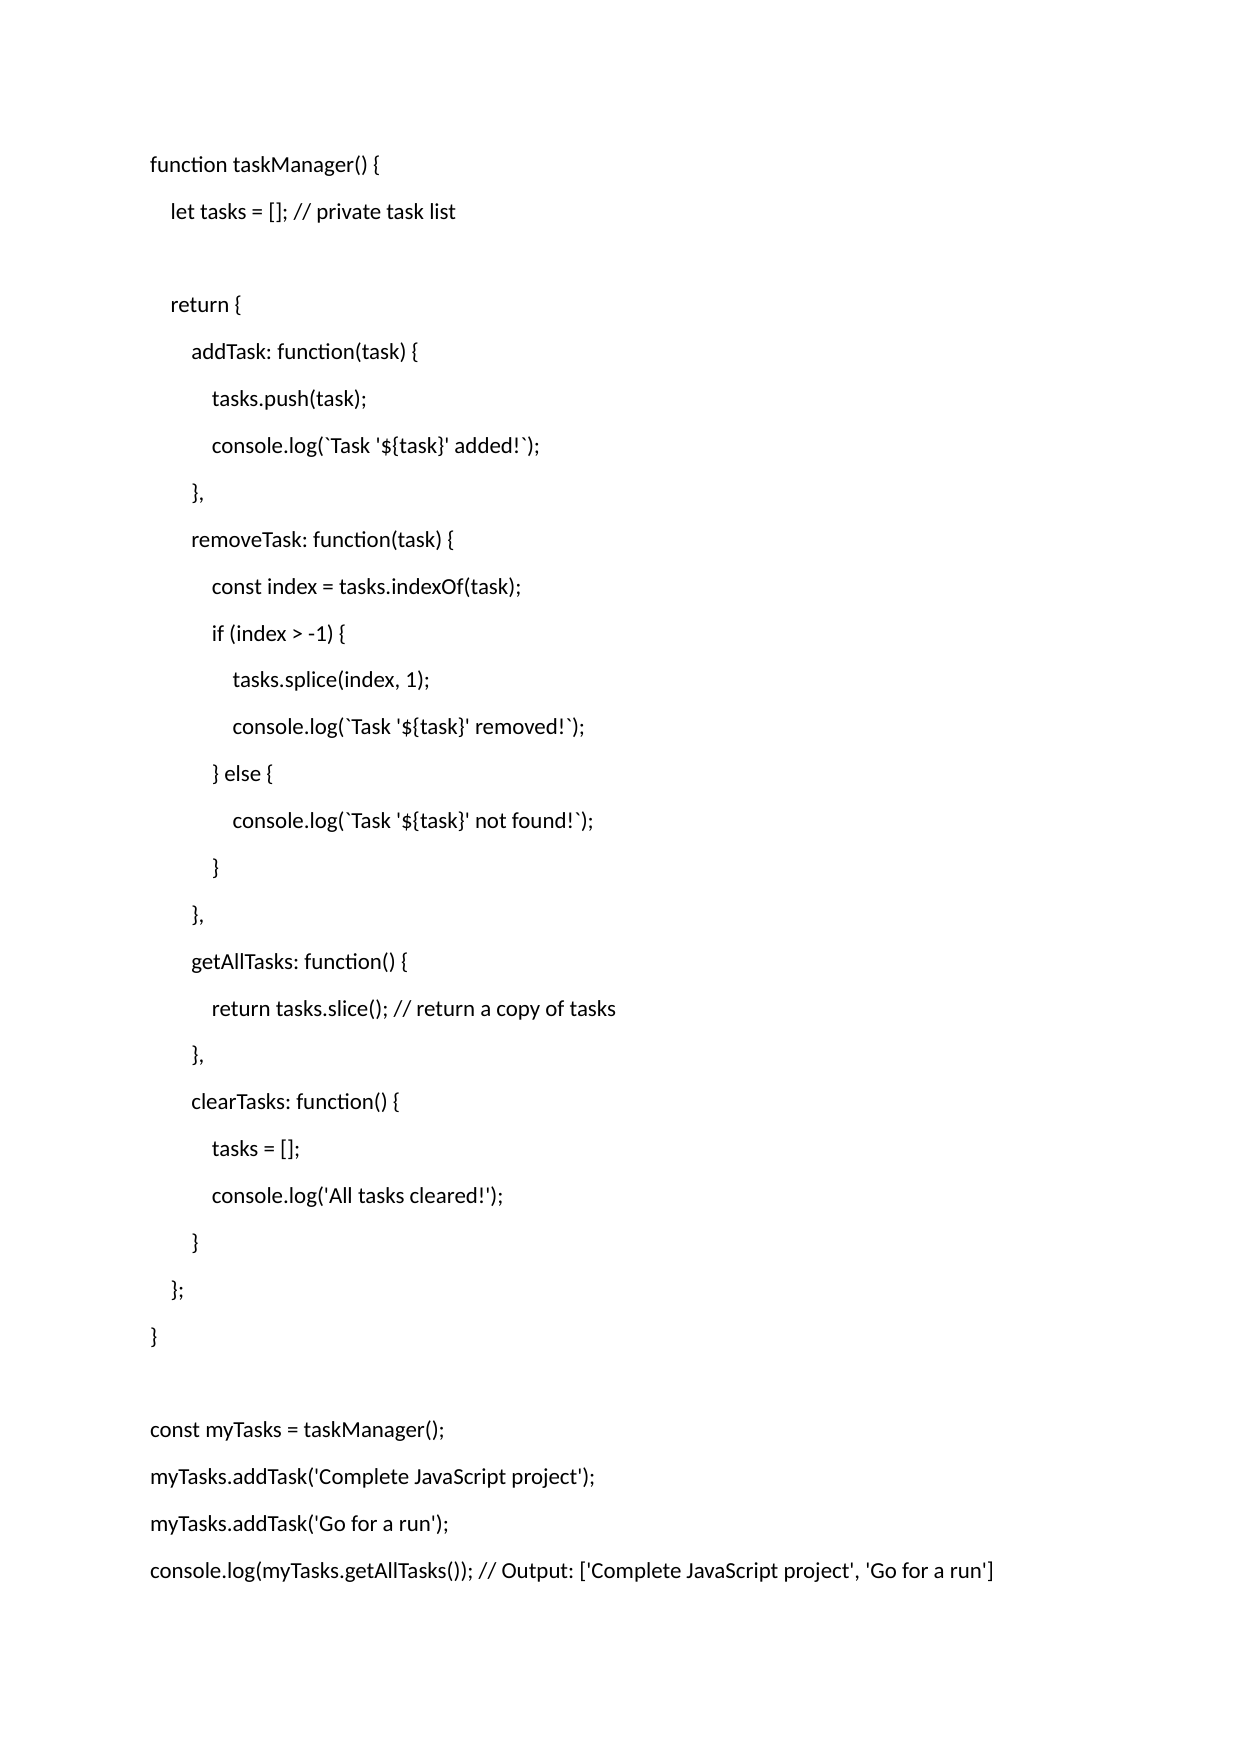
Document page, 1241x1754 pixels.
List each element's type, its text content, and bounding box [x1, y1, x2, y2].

text } else { [150, 759, 1090, 787]
text removeTask: function(task) { [150, 525, 1090, 553]
text let tasks = []; // private task list [150, 197, 1090, 225]
text clearTasks: function() { [150, 1087, 1090, 1116]
text tasks.push(task); [150, 384, 1090, 412]
text myTasks.addTask('Go for a run'); [150, 1509, 1090, 1537]
text } [150, 853, 1090, 881]
text }, [150, 1041, 1090, 1069]
text getAllTasks: function() { [150, 947, 1090, 975]
text const myTasks = taskManager(); [150, 1416, 1090, 1444]
text myTasks.addTask('Complete JavaScript project'); [150, 1462, 1090, 1491]
text addTask: function(task) { [150, 337, 1090, 366]
text function taskManager() { [150, 150, 1090, 178]
text console.log(`Task '${task}' removed!`); [150, 712, 1090, 741]
text }; [150, 1275, 1090, 1303]
text console.log('All tasks cleared!'); [150, 1181, 1090, 1209]
text } [150, 1228, 1090, 1256]
text }, [150, 478, 1090, 506]
text console.log(`Task '${task}' added!`); [150, 431, 1090, 459]
text return { [150, 291, 1090, 319]
text }, [150, 900, 1090, 928]
text tasks = []; [150, 1134, 1090, 1162]
text console.log(myTasks.getAllTasks()); // Output: ['Complete JavaScript project', 'Go for a run'] [150, 1556, 1090, 1584]
text tasks.splice(index, 1); [150, 666, 1090, 694]
text return tasks.slice(); // return a copy of tasks [150, 994, 1090, 1022]
text } [150, 1322, 1090, 1350]
text console.log(`Task '${task}' not found!`); [150, 806, 1090, 834]
text if (index > -1) { [150, 619, 1090, 647]
text const index = tasks.indexOf(task); [150, 572, 1090, 600]
